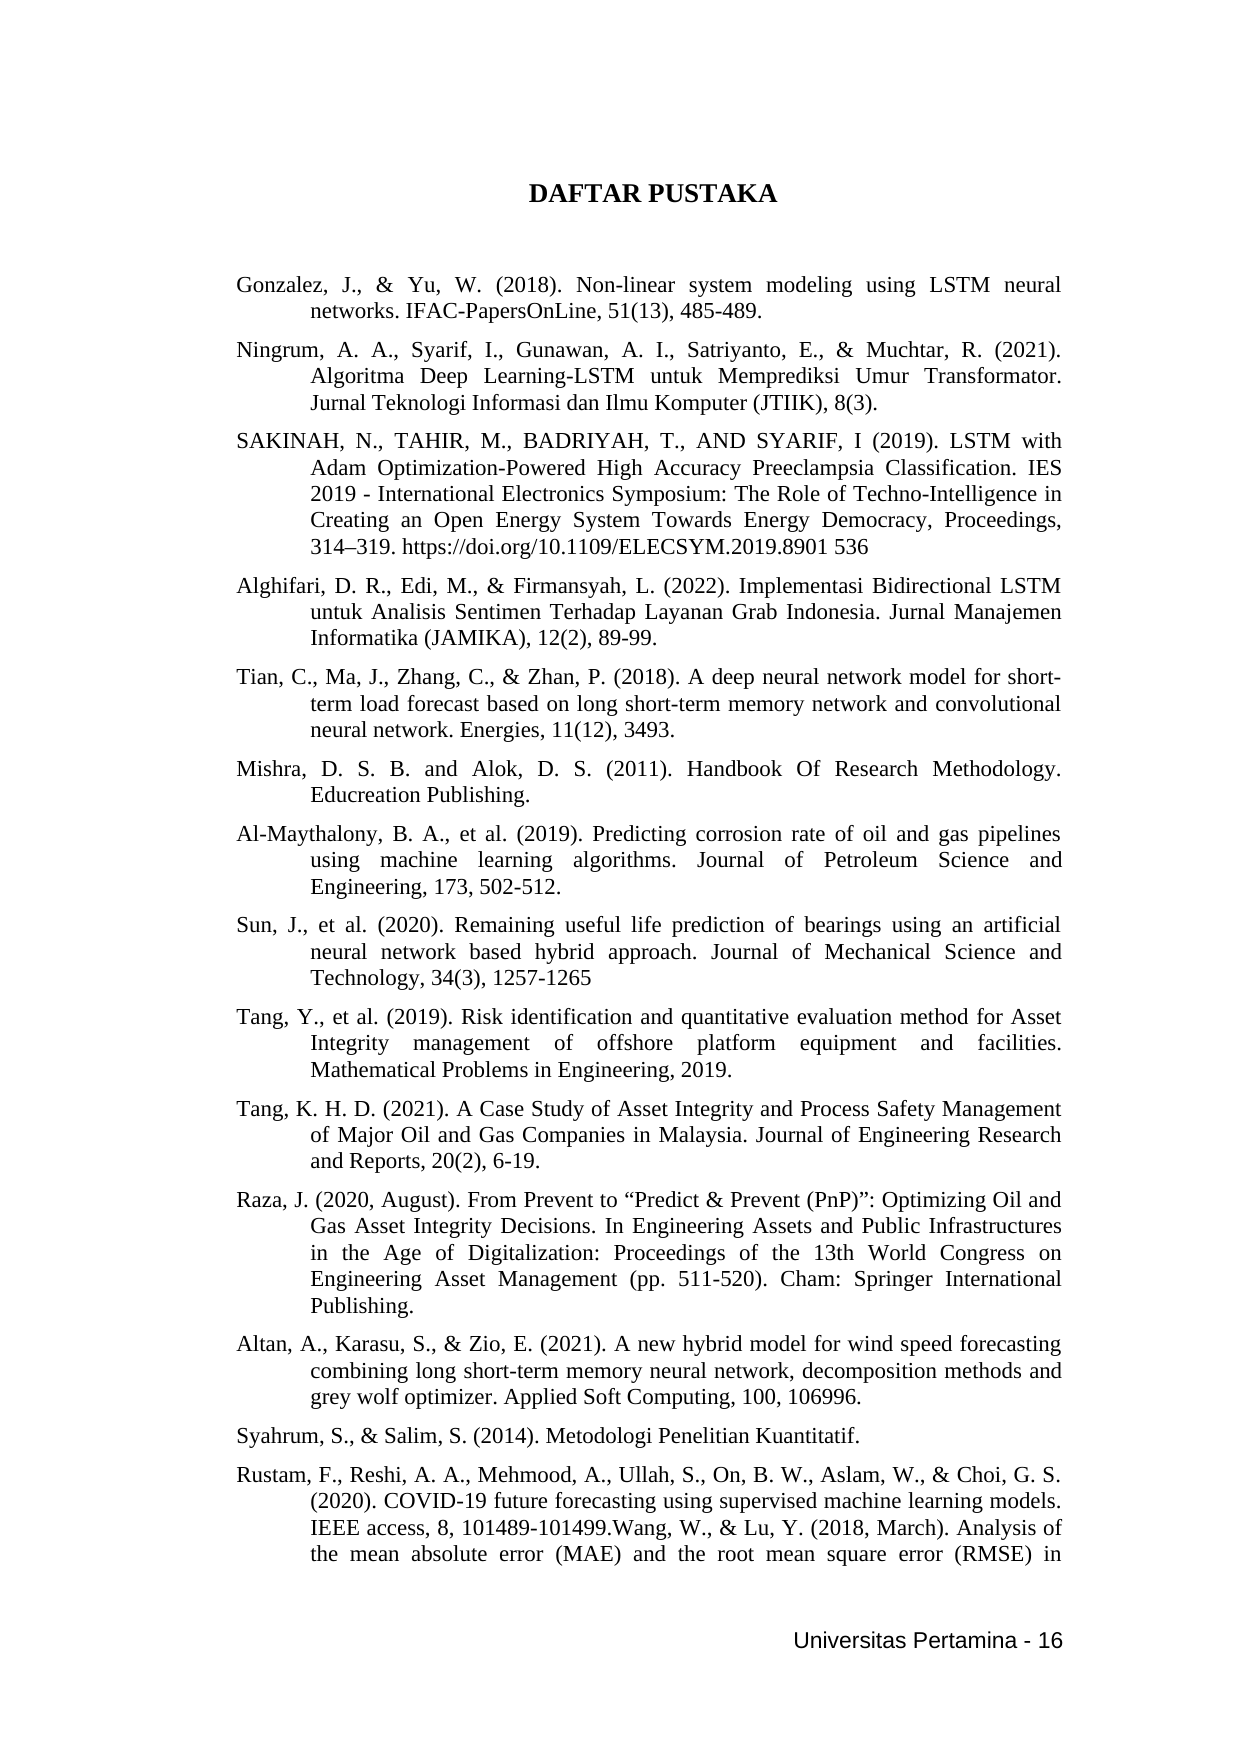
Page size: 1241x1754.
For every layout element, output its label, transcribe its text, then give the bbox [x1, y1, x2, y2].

text Alghifari, D. R., Edi, M., & Firmansyah, L. (2022). Implementasi Bidirectional LSTM untuk Analisis Sentimen Terhadap Layanan Grab Indonesia. Jurnal Manajemen Informatika (JAMIKA), 12(2), 89-99. [236, 572, 1063, 651]
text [236, 1461, 1063, 1566]
text Sun, J., et al. (2020). Remaining useful life prediction of bearings using an artificial neural network based hybrid approach. Journal of Mechanical Science and Technology, 34(3), 1257-1265 [236, 912, 1063, 991]
text Mishra, D. S. B. and Alok, D. S. (2011). Handbook Of Research Methodology. Educreation Publishing. [236, 755, 1063, 807]
text Al-Maythalony, B. A., et al. (2019). Predicting corrosion rate of oil and gas pipelines using machine learning algorithms. Journal of Petroleum Science and Engineering, 173, 502-512. [236, 820, 1063, 899]
text Syahrum, S., & Salim, S. (2014). Metodologi Penelitian Kuantitatif. [236, 1422, 1063, 1448]
text Gonzalez, J., & Yu, W. (2018). Non-linear system modeling using LSTM neural networks. IFAC-PapersOnLine, 51(13), 485-489. [236, 271, 1063, 323]
text SAKINAH, N., TAHIR, M., BADRIYAH, T., AND SYARIF, I (2019). LSTM with Adam Optimization-Powered High Accuracy Preeclampsia Classification. IES 2019 - International Electronics Symposium: The Role of Techno-Intelligence in Creating an Open Energy System Towards Energy Democracy, Proceedings, 314–319. https://doi.org/10.1109/ELECSYM.2019.8901 536 [236, 427, 1063, 559]
subtitle DAFTAR PUSTAKA [236, 177, 1063, 208]
text Tian, C., Ma, J., Zhang, C., & Zhan, P. (2018). A deep neural network model for short-term load forecast based on long short-term memory network and convolutional neural network. Energies, 11(12), 3493. [236, 663, 1063, 742]
text Raza, J. (2020, August). From Prevent to “Predict & Prevent (PnP)”: Optimizing Oil and Gas Asset Integrity Decisions. In Engineering Assets and Public Infrastructures in the Age of Digitalization: Proceedings of the 13th World Congress on Engineering Asset Management (pp. 511-520). Cham: Springer International Publishing. [236, 1186, 1063, 1318]
text Ningrum, A. A., Syarif, I., Gunawan, A. I., Satriyanto, E., & Muchtar, R. (2021). Algoritma Deep Learning-LSTM untuk Memprediksi Umur Transformator. Jurnal Teknologi Informasi dan Ilmu Komputer (JTIIK), 8(3). [236, 336, 1063, 415]
text Altan, A., Karasu, S., & Zio, E. (2021). A new hybrid model for wind speed forecasting combining long short-term memory neural network, decomposition methods and grey wolf optimizer. Applied Soft Computing, 100, 106996. [236, 1331, 1063, 1409]
text Tang, Y., et al. (2019). Risk identification and quantitative evaluation method for Asset Integrity management of offshore platform equipment and facilities. Mathematical Problems in Engineering, 2019. [236, 1003, 1063, 1082]
text Tang, K. H. D. (2021). A Case Study of Asset Integrity and Process Safety Management of Major Oil and Gas Companies in Malaysia. Journal of Engineering Research and Reports, 20(2), 6-19. [236, 1095, 1063, 1174]
